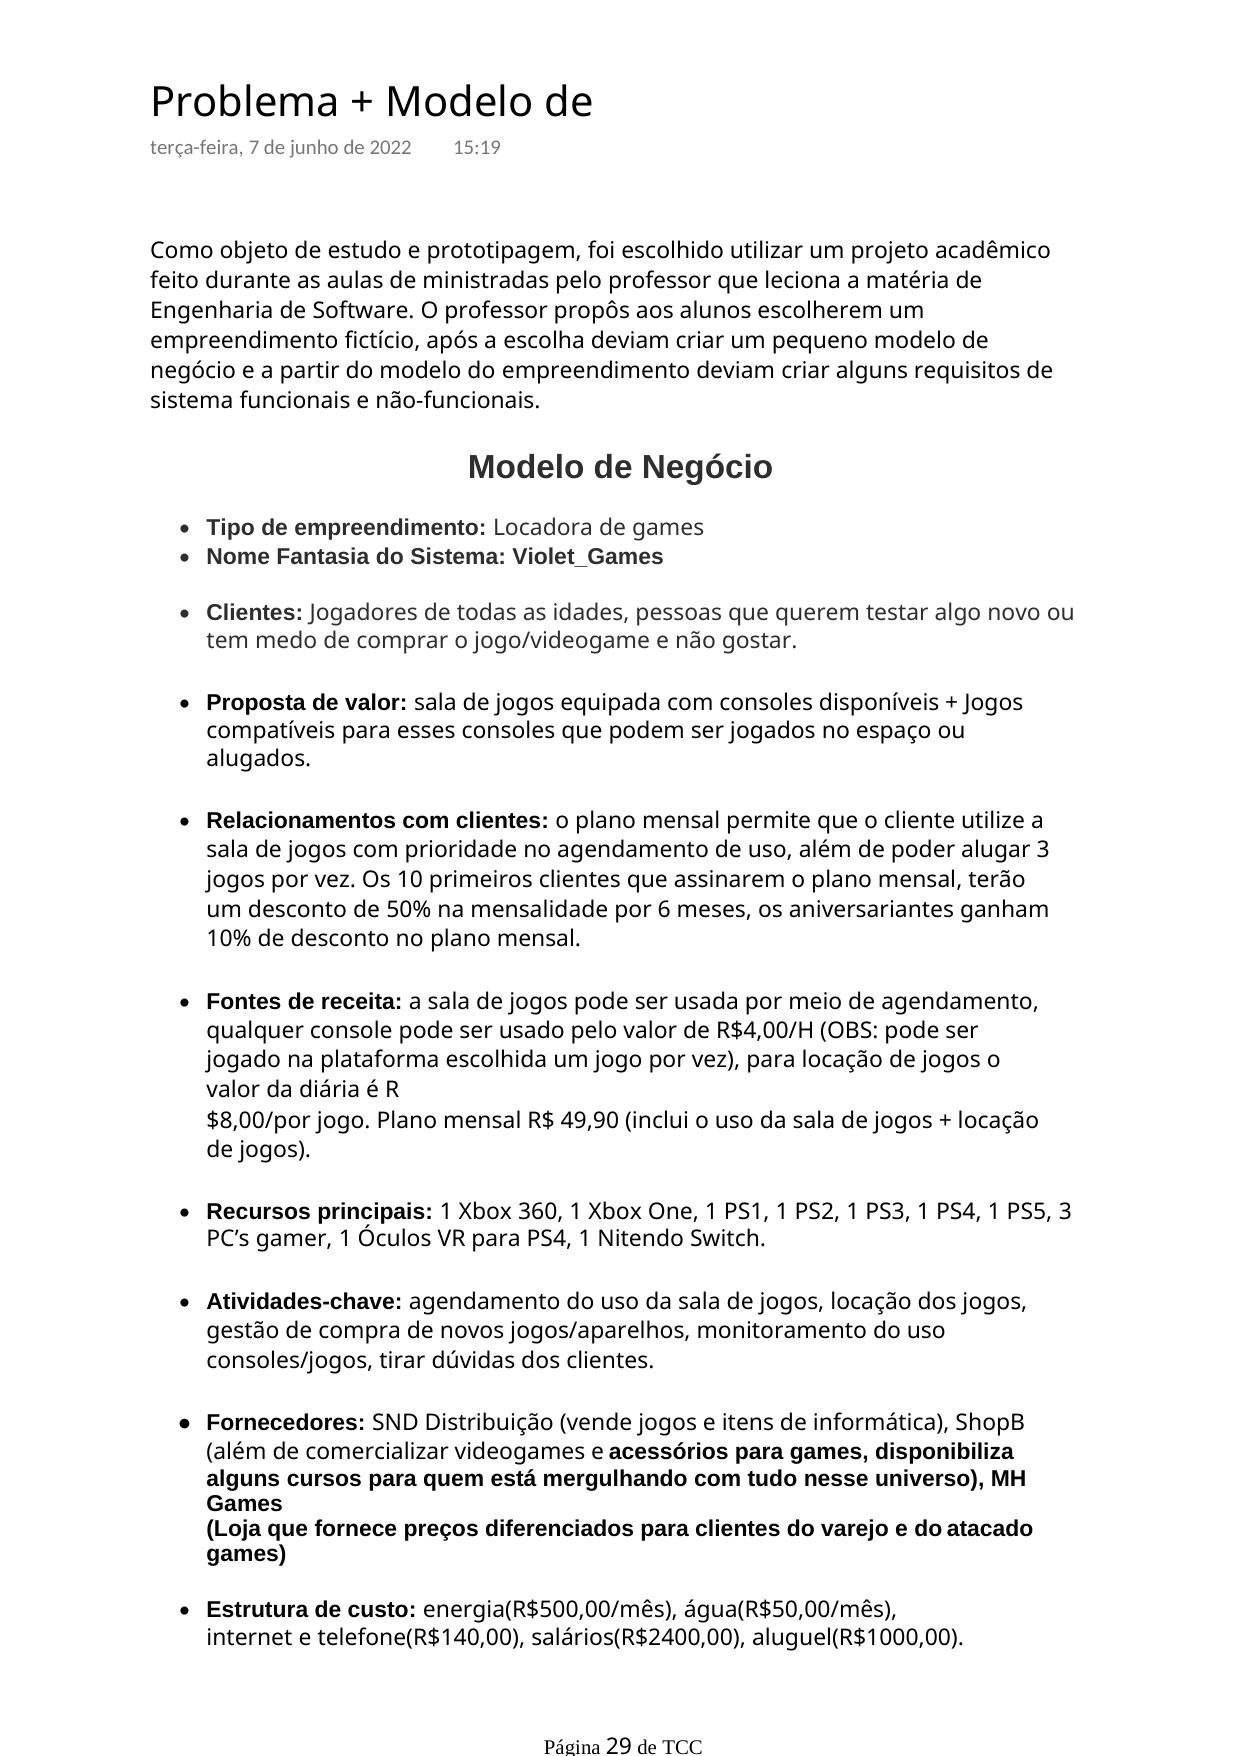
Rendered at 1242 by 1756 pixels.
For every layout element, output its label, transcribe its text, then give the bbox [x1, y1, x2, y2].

text Modelo de Negócio [468, 447, 1242, 486]
list Estrutura de custo: energia(R$500,00/mês), água(R$50,00/mês), internet e telefone(R$140,00), salários(R$2400,00), aluguel(R$1000,00). [178, 1594, 988, 1652]
list Atividades-chave: agendamento do uso da sala de jogos, locação dos jogos, gestão de compra de novos jogos/aparelhos, monitoramento do uso consoles/jogos, tirar dúvidas dos clientes. [178, 1286, 1076, 1375]
text Como objeto de estudo e prototipagem, foi escolhido utilizar um projeto acadêmico feito durante as aulas de ministradas pelo professor que leciona a matéria de Engenharia de Software. O professor propôs aos alunos escolherem um empreendimento fictício, após a escolha deviam criar um pequeno modelo de negócio e a partir do modelo do empreendimento deviam criar alguns requisitos de sistema funcionais e não-funcionais. [150, 235, 1063, 415]
text $8,00/por jogo. Plano mensal R$ 49,90 (inclui o uso da sala de jogos + locação de jogos). [206, 1104, 1045, 1164]
list Tipo de empreendimento: Locadora de games [178, 511, 1242, 542]
list Clientes: Jogadores de todas as idades, pessoas que querem testar algo novo ou tem medo de comprar o jogo/videogame e não gostar. [178, 597, 1089, 655]
list Fontes de receita: a sala de jogos pode ser usada por meio de agendamento, qualquer console pode ser usado pelo valor de R$4,00/H (OBS: pode ser jogado na plataforma escolhida um jogo por vez), para locação de jogos o valor da diária é R [178, 985, 1058, 1104]
subtitle (Loja que fornece preços diferenciados para clientes do varejo e do atacado games) [206, 1516, 1036, 1567]
list Recursos principais: 1 Xbox 360, 1 Xbox One, 1 PS1, 1 PS2, 1 PS3, 1 PS4, 1 PS5, 3 PC’s gamer, 1 Óculos VR para PS4, 1 Nitendo Switch. [178, 1197, 1072, 1254]
list Proposta de valor: sala de jogos equipada com consoles disponíveis + Jogos compatíveis para esses consoles que podem ser jogados no espaço ou alugados. [178, 687, 1041, 773]
list Relacionamentos com clientes: o plano mensal permite que o cliente utilize a sala de jogos com prioridade no agendamento de uso, além de poder alugar 3 jogos por vez. Os 10 primeiros clientes que assinarem o plano mensal, terão um desconto de 50% na mensalidade por 6 meses, os aniversariantes ganham 10% de desconto no plano mensal. [178, 805, 1063, 953]
list Fornecedores: SND Distribuição (vende jogos e itens de informática), ShopB (além de comercializar videogames e acessórios para games, disponibiliza alguns cursos para quem está mergulhando com tudo nesse universo), MH Games [178, 1407, 1062, 1516]
subtitle Nome Fantasia do Sistema: Violet_Games [178, 542, 1242, 570]
